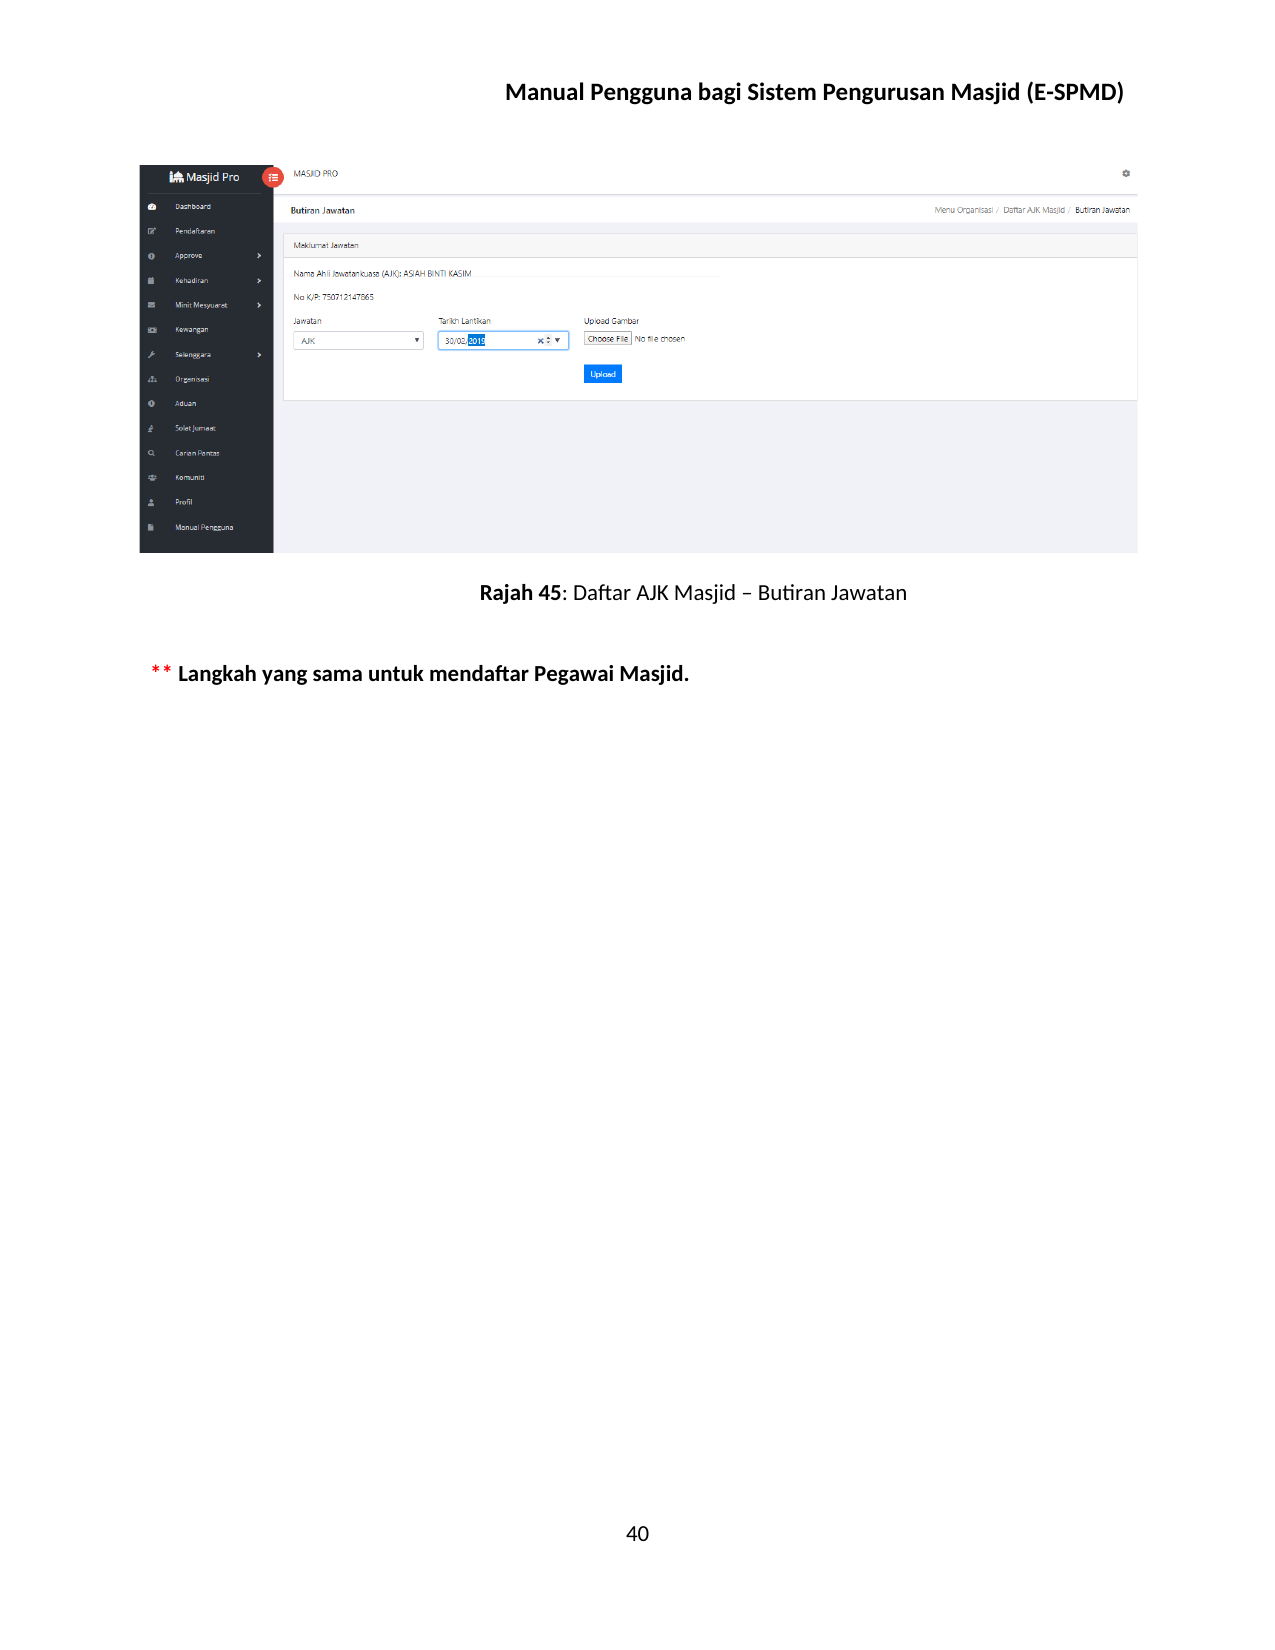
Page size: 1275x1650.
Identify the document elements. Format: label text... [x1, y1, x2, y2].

text Rajah 45: Daftar AJK Masjid – Butiran Jawatan [334, 578, 1053, 606]
picture [139, 165, 1138, 553]
subtitle ** Langkah yang sama untuk mendaftar Pegawai Masjid. [150, 659, 1137, 688]
